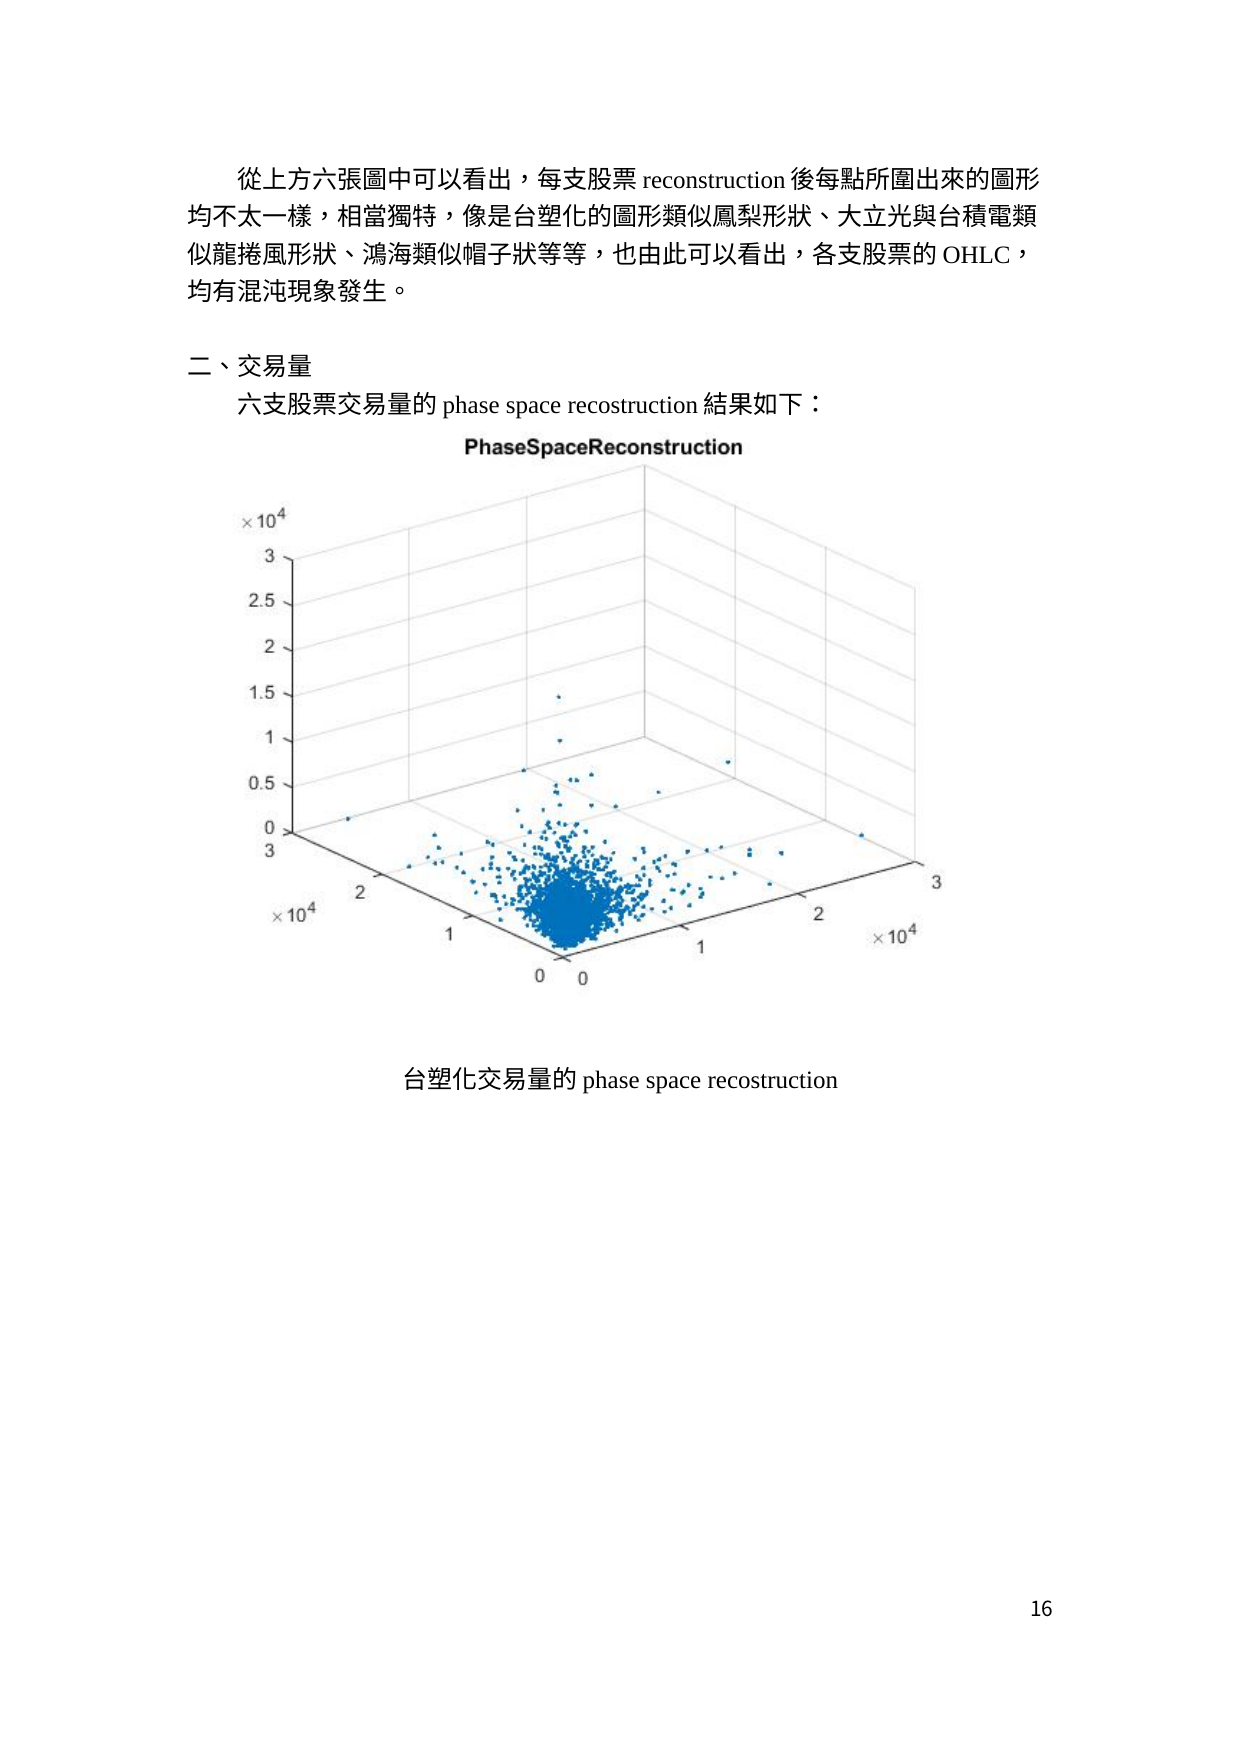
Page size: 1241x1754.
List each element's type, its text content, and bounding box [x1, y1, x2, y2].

text 從上方六張圖中可以看出，每支股票reconstruction後每點所圍出來的圖形均不太一樣，相當獨特，像是台塑化的圖形類似鳳梨形狀、大立光與台積電類似龍捲風形狀、鴻海類似帽子狀等等，也由此可以看出，各支股票的OHLC，均有混沌現象發生。 [187, 158, 1053, 308]
picture [187, 421, 992, 1024]
text 台塑化交易量的phase space recostruction [187, 1058, 1053, 1096]
text 六支股票交易量的phase space recostruction結果如下： [187, 383, 1053, 421]
text 二、交易量 [187, 346, 1053, 383]
